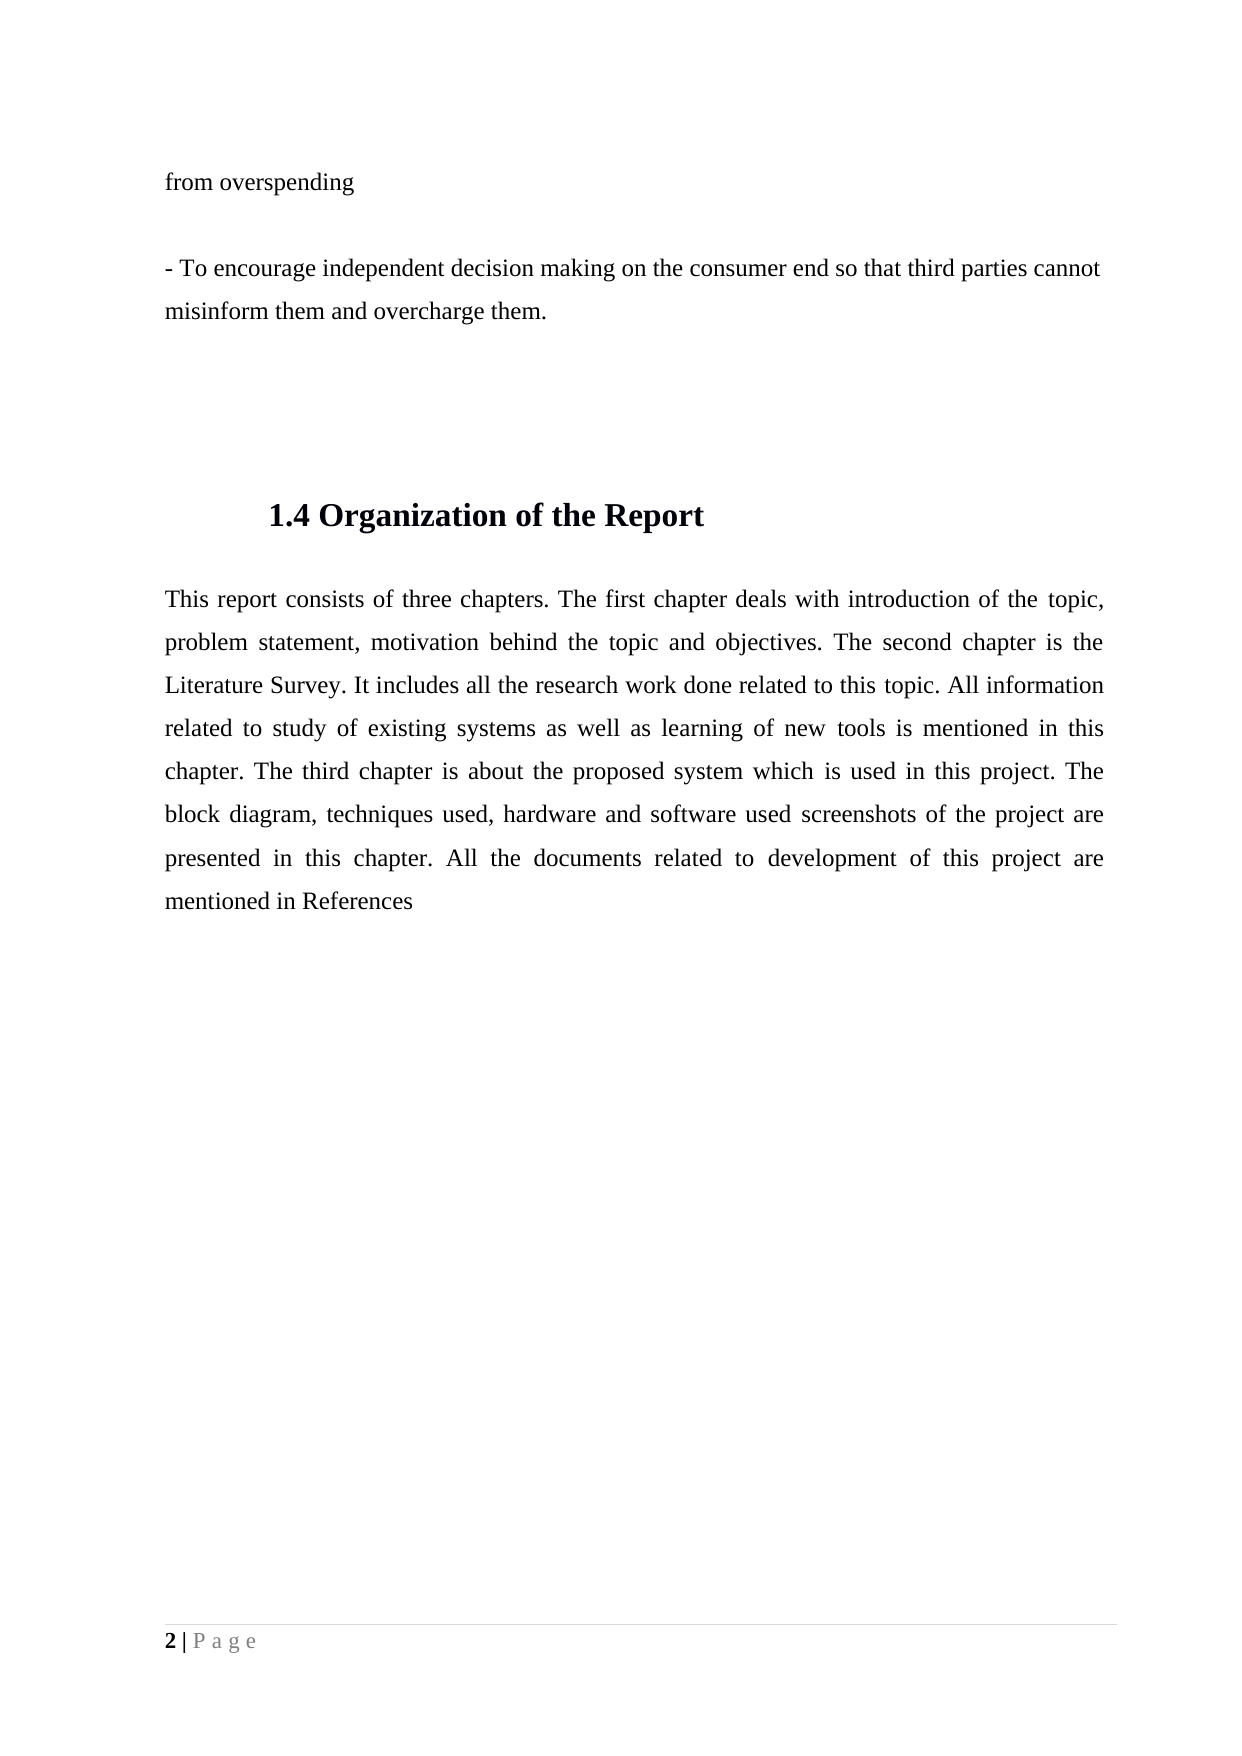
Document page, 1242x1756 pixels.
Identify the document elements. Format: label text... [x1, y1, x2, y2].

text This report consists of three chapters. The first chapter deals with introduction of the topic, problem statement, motivation behind the topic and objectives. The second chapter is the Literature Survey. It includes all the research work done related to this topic. All information related to study of existing systems as well as learning of new tools is mentioned in this chapter. The third chapter is about the proposed system which is used in this project. The block diagram, techniques used, hardware and software used screenshots of the project are presented in this chapter. All the documents related to development of this project are mentioned in References [164, 584, 1104, 914]
text - The project aims to provide cost effective and power effective builds to prevent the consumer from overspending [164, 167, 1117, 195]
text - To encourage independent decision making on the consumer end so that third parties cannot misinform them and overcharge them. [164, 253, 1117, 325]
subtitle 1.4 Organization of the Report [268, 495, 1117, 533]
